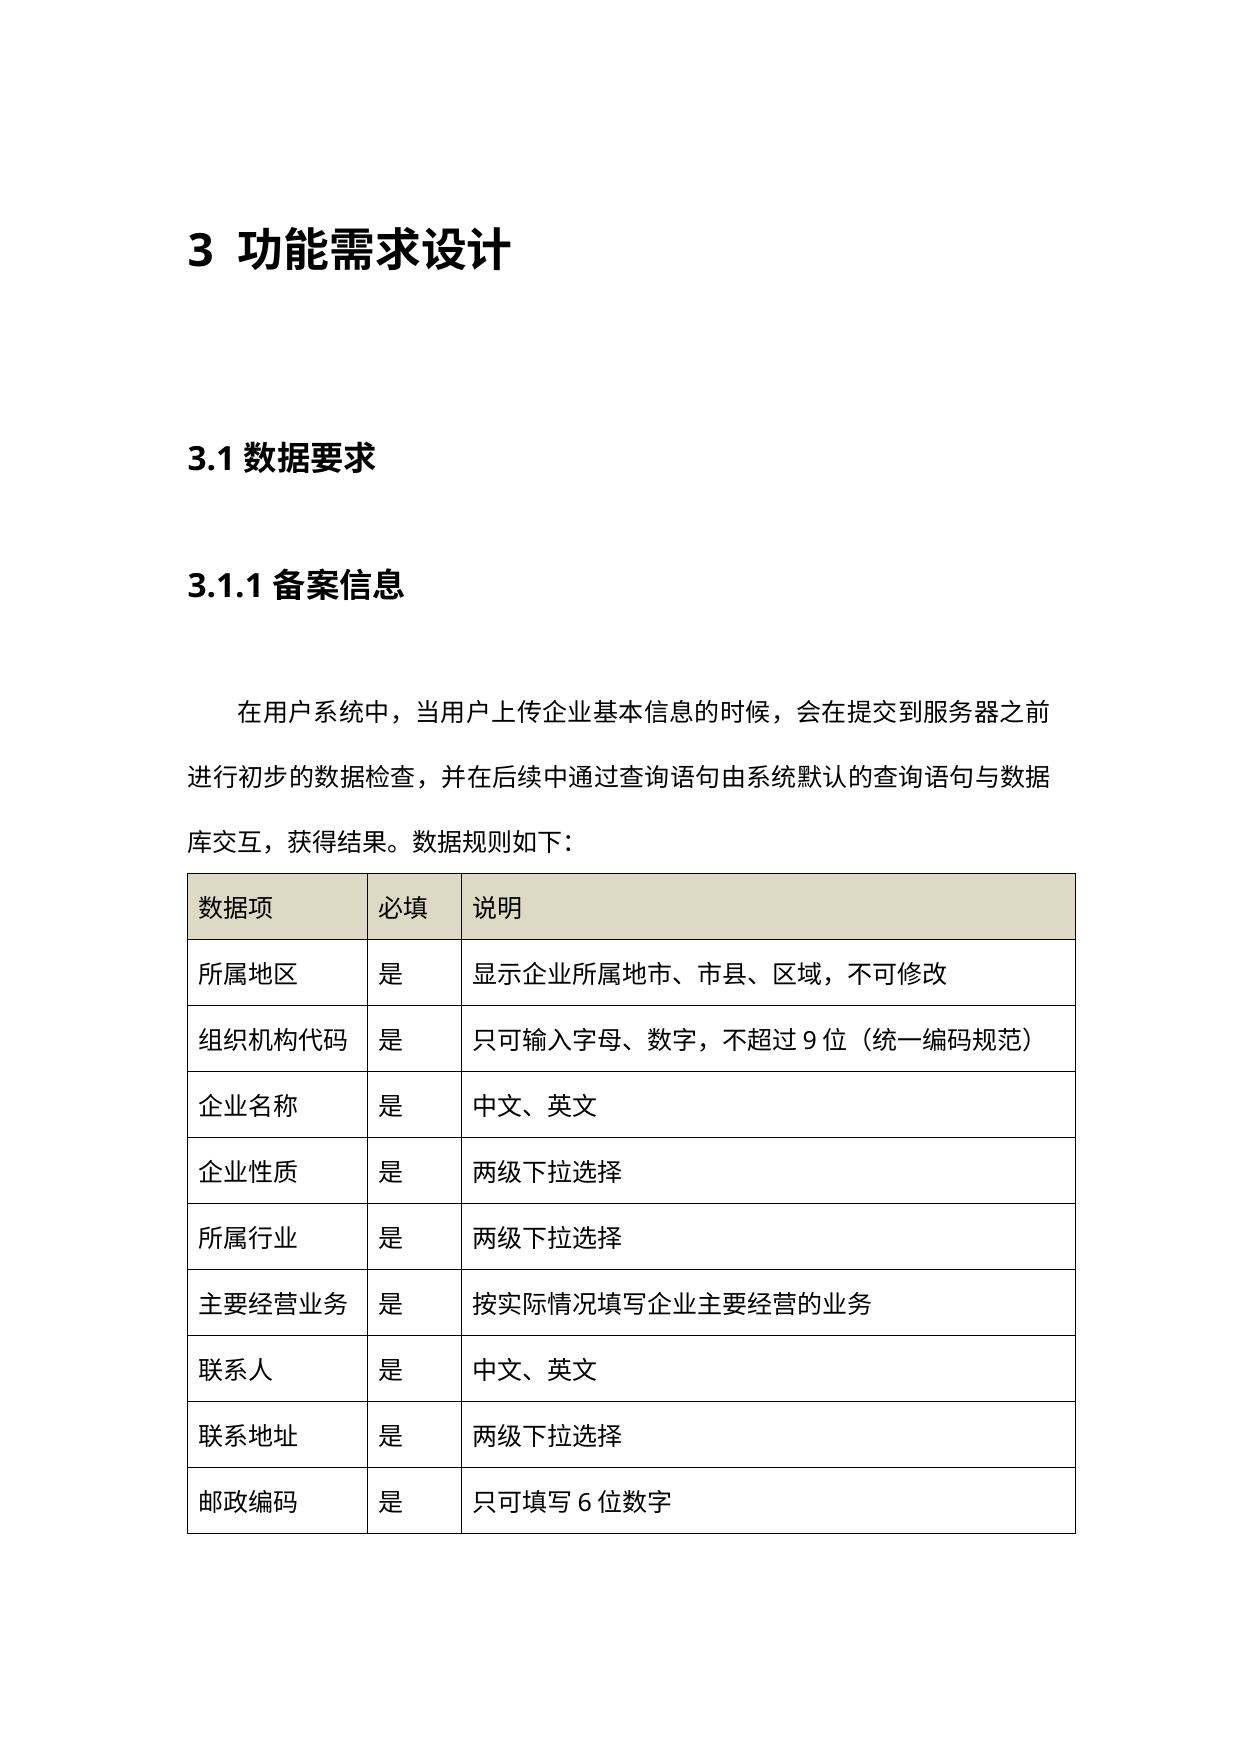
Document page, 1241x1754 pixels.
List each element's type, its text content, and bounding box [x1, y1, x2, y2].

table_cell 是 [368, 1402, 461, 1467]
table_cell 是 [368, 1072, 461, 1137]
table_header 必填 [368, 874, 461, 939]
table_cell 中文、英文 [462, 1072, 1075, 1137]
table_cell 只可输入字母、数字，不超过9位（统一编码规范） [462, 1006, 1075, 1071]
table_cell 邮政编码 [188, 1468, 367, 1533]
table_header 说明 [462, 874, 1075, 939]
subtitle 3.1 数据要求 [187, 423, 1053, 488]
table_cell 所属地区 [188, 940, 367, 1005]
table_cell 组织机构代码 [188, 1006, 367, 1071]
table_cell 两级下拉选择 [462, 1402, 1075, 1467]
table_cell 是 [368, 1204, 461, 1269]
table_cell 中文、英文 [462, 1336, 1075, 1401]
subtitle 3 功能需求设计 [187, 197, 1053, 295]
table_cell 是 [368, 1138, 461, 1203]
table_cell 企业性质 [188, 1138, 367, 1203]
table_cell 是 [368, 1468, 461, 1533]
table_cell 企业名称 [188, 1072, 367, 1137]
table_cell 两级下拉选择 [462, 1138, 1075, 1203]
table_cell 主要经营业务 [188, 1270, 367, 1335]
table_cell 联系地址 [188, 1402, 367, 1467]
table_cell 只可填写6位数字 [462, 1468, 1075, 1533]
table_cell 是 [368, 1006, 461, 1071]
table_cell 联系人 [188, 1336, 367, 1401]
table_cell 是 [368, 1336, 461, 1401]
table_cell 按实际情况填写企业主要经营的业务 [462, 1270, 1075, 1335]
table_cell 是 [368, 1270, 461, 1335]
table_cell 显示企业所属地市、市县、区域，不可修改 [462, 940, 1075, 1005]
table_cell 所属行业 [188, 1204, 367, 1269]
subtitle 3.1.1 备案信息 [187, 550, 1053, 615]
table_cell 是 [368, 940, 461, 1005]
text 在用户系统中，当用户上传企业基本信息的时候，会在提交到服务器之前进行初步的数据检查，并在后续中通过查询语句由系统默认的查询语句与数据库交互，获得结果。数据规则如下： [187, 678, 1053, 873]
table_header 数据项 [188, 874, 367, 939]
table_cell 两级下拉选择 [462, 1204, 1075, 1269]
